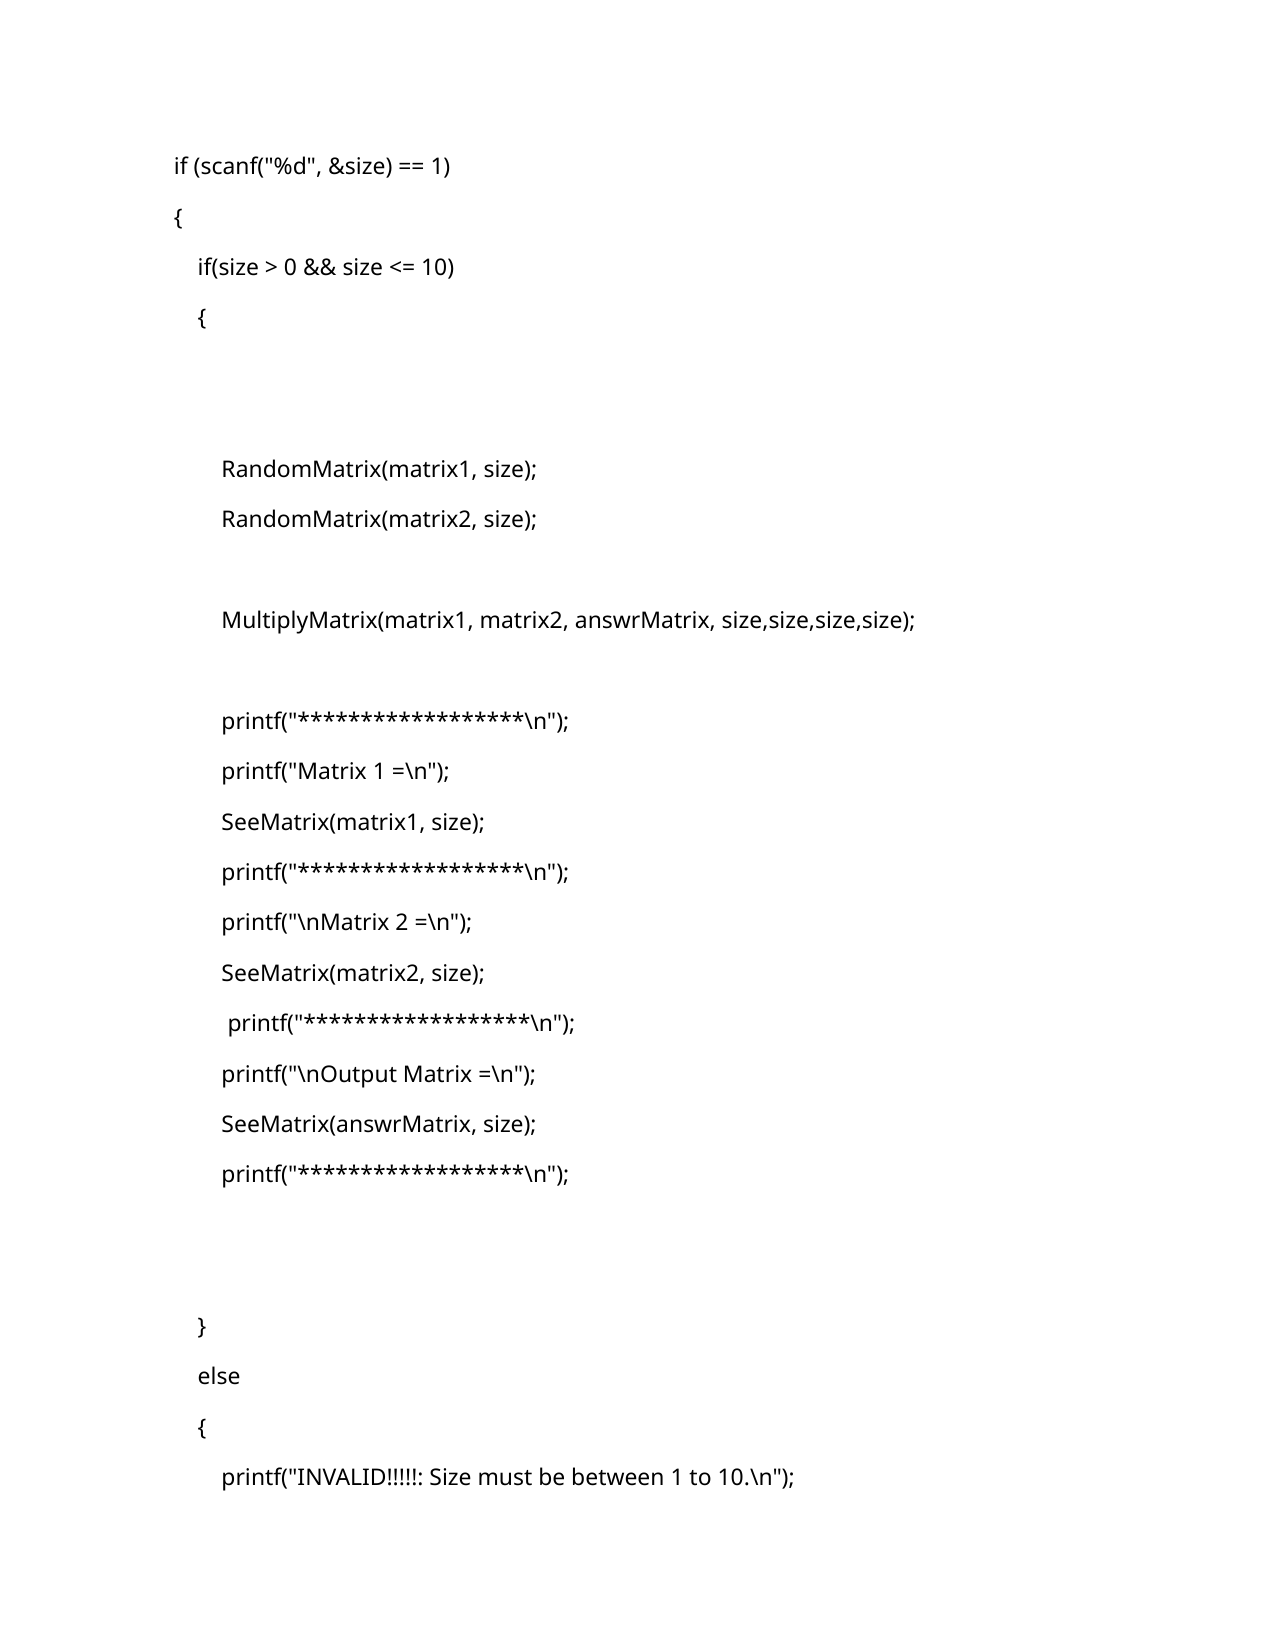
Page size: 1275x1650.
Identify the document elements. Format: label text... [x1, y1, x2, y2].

text SeeMatrix(answrMatrix, size); [150, 1108, 1125, 1139]
text printf("\nMatrix 2 =\n"); [150, 906, 1125, 937]
text SeeMatrix(matrix2, size); [150, 957, 1125, 988]
text RandomMatrix(matrix1, size); [150, 452, 1125, 484]
text printf("******************\n"); [150, 1007, 1125, 1038]
text printf("******************\n"); [150, 856, 1125, 887]
text printf("******************\n"); [150, 704, 1125, 736]
text printf("Matrix 1 =\n"); [150, 755, 1125, 786]
text printf("******************\n"); [150, 1158, 1125, 1189]
text MultiplyMatrix(matrix1, matrix2, answrMatrix, size,size,size,size); [150, 604, 1125, 635]
text if (scanf("%d", &size) == 1) [150, 150, 1125, 181]
text { [150, 301, 1125, 332]
text RandomMatrix(matrix2, size); [150, 503, 1125, 534]
text { [150, 200, 1125, 232]
text printf("INVALID!!!!!: Size must be between 1 to 10.\n"); [150, 1461, 1125, 1492]
text else [150, 1360, 1125, 1391]
text if(size > 0 && size <= 10) [150, 251, 1125, 282]
text } [150, 1309, 1125, 1341]
text SeeMatrix(matrix1, size); [150, 805, 1125, 837]
text printf("\nOutput Matrix =\n"); [150, 1057, 1125, 1089]
text { [150, 1410, 1125, 1442]
